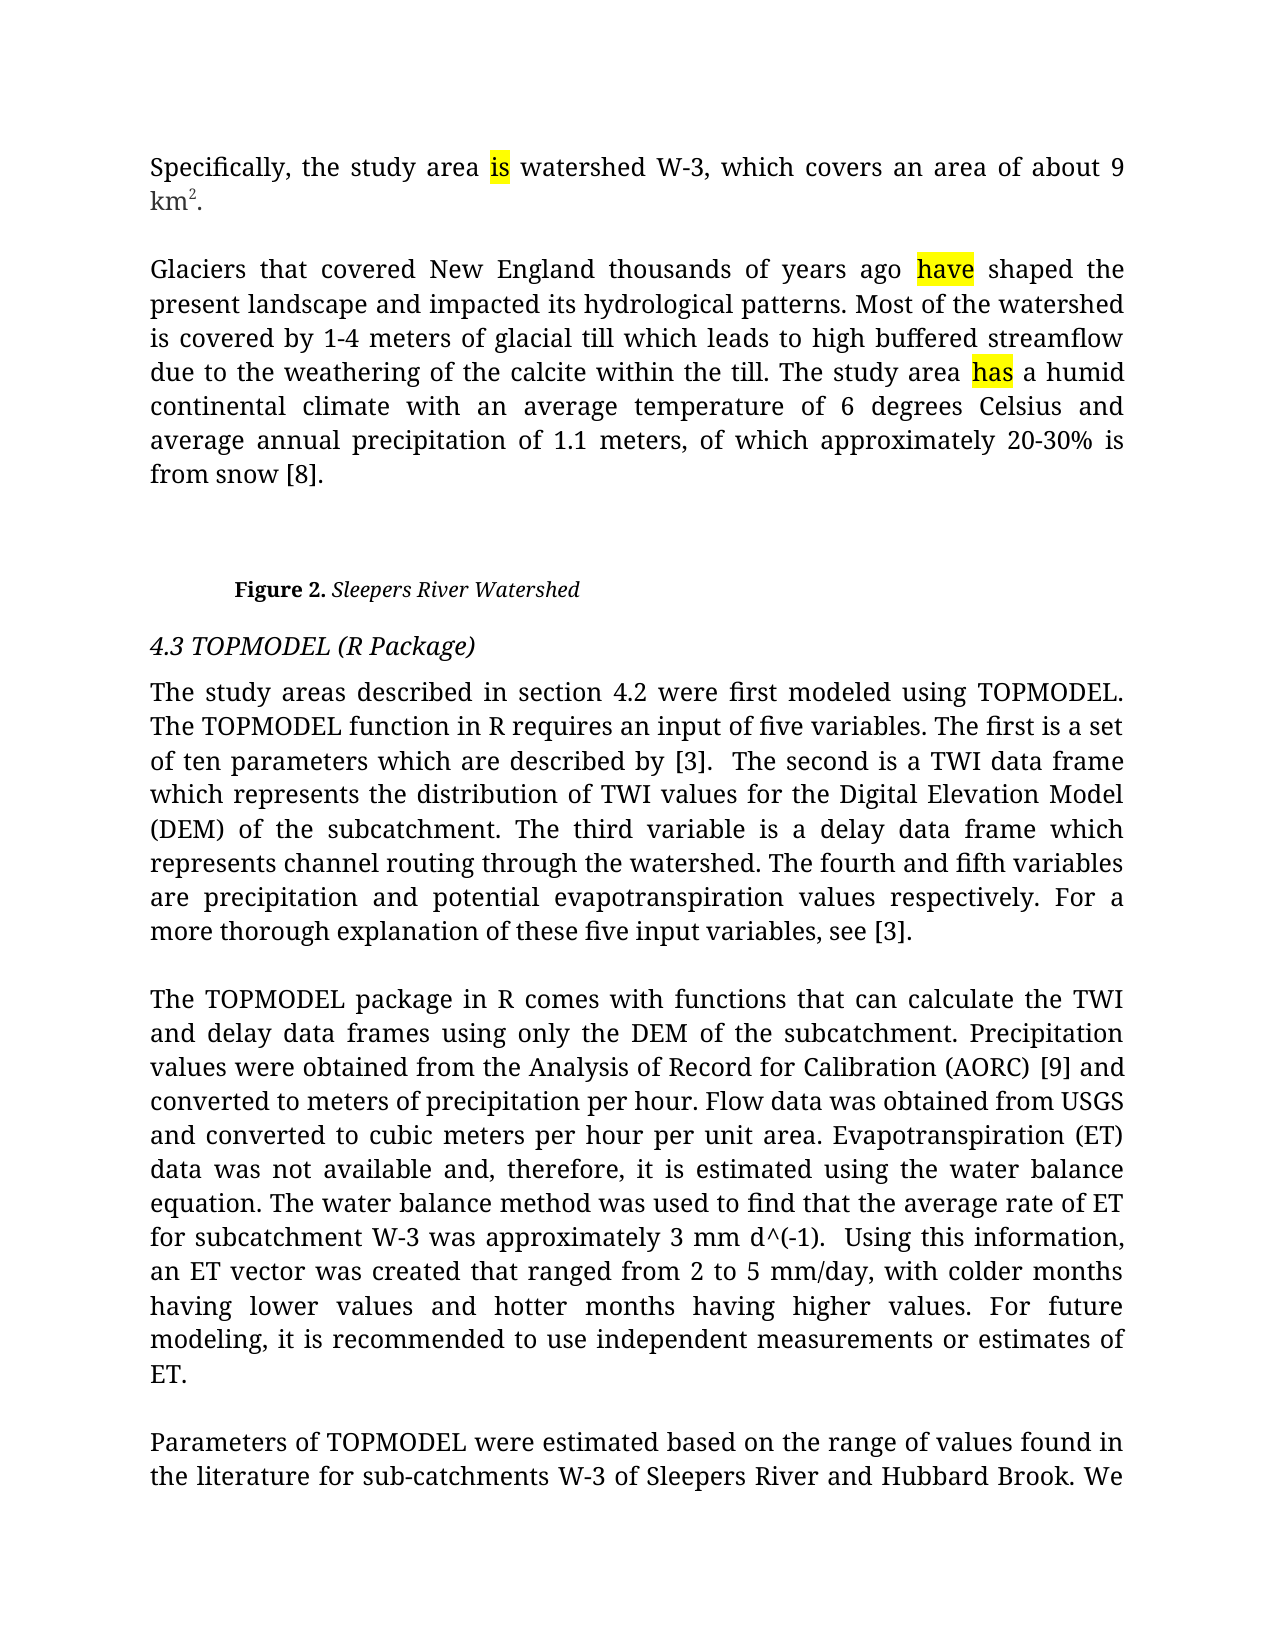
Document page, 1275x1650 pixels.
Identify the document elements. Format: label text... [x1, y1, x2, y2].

text 4.3 TOPMODEL (R Package) [150, 628, 1125, 662]
text Glaciers that covered New England thousands of years ago have shaped the present landscape and impacted its hydrological patterns. Most of the watershed is covered by 1-4 meters of glacial till which leads to high buffered streamflow due to the weathering of the calcite within the till. The study area has a humid continental climate with an average temperature of 6 degrees Celsius and average annual precipitation of 1.1 meters, of which approximately 20-30% is from snow [8]. [150, 252, 1125, 491]
text The study areas described in section 4.2 were first modeled using TOPMODEL. The TOPMODEL function in R requires an input of five variables. The first is a set of ten parameters which are described by [3]. The second is a TWI data frame which represents the distribution of TWI values for the Digital Elevation Model (DEM) of the subcatchment. The third variable is a delay data frame which represents channel routing through the watershed. The fourth and fifth variables are precipitation and potential evapotranspiration values respectively. For a more thorough explanation of these five input variables, see [3]. [150, 675, 1125, 947]
text The TOPMODEL package in R comes with functions that can calculate the TWI and delay data frames using only the DEM of the subcatchment. Precipitation values were obtained from the Analysis of Record for Calibration (AORC) [9] and converted to meters of precipitation per hour. Flow data was obtained from USGS and converted to cubic meters per hour per unit area. Evapotranspiration (ET) data was not available and, therefore, it is estimated using the water balance equation. The water balance method was used to find that the average rate of ET for subcatchment W-3 was approximately 3 mm d^(-1). Using this information, an ET vector was created that ranged from 2 to 5 mm/day, with colder months having lower values and hotter months having higher values. For future modeling, it is recommended to use independent measurements or estimates of ET. [150, 982, 1125, 1390]
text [150, 1424, 1125, 1492]
text Figure 2. Sleepers River Watershed [234, 575, 1125, 603]
